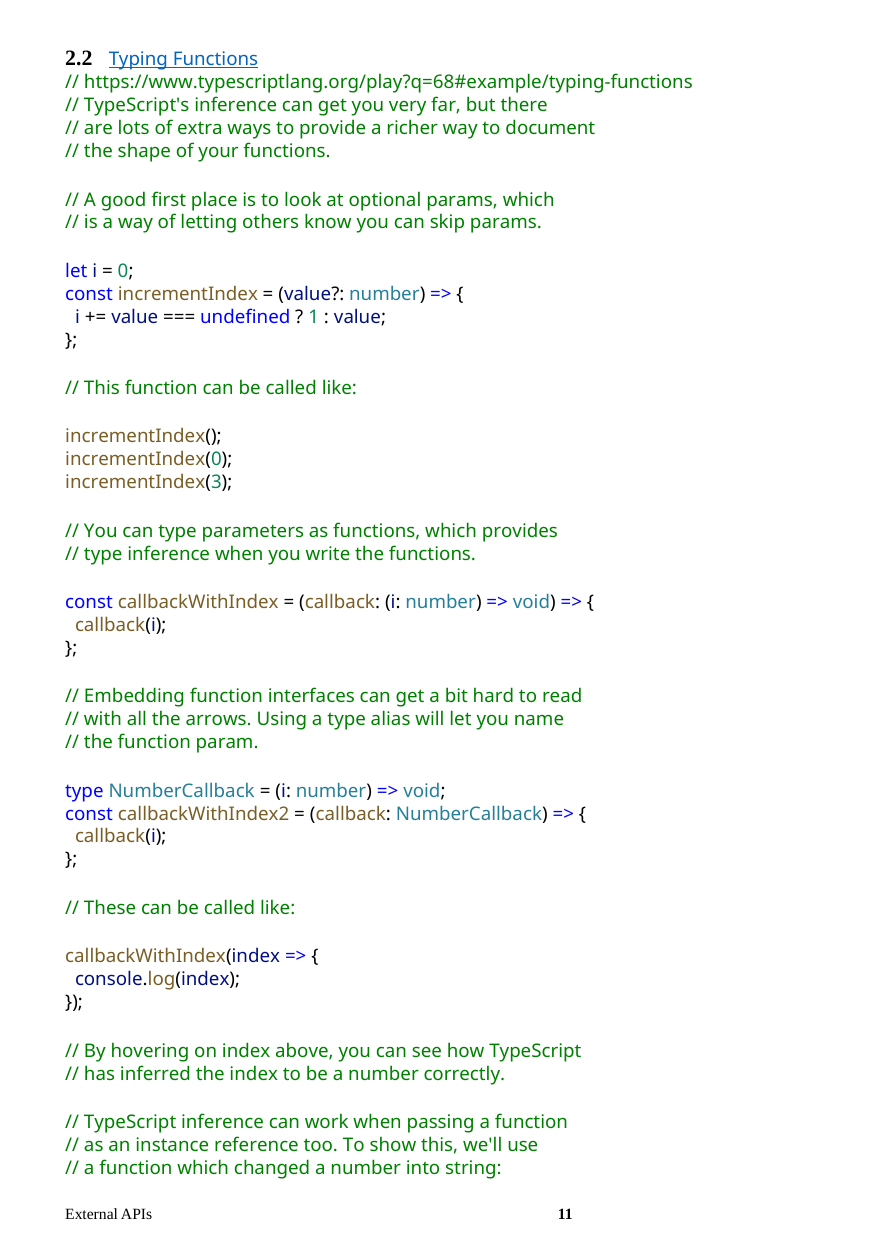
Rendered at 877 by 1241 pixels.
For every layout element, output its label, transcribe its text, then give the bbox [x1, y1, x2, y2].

text }); [65, 990, 859, 1013]
text incrementIndex(); [65, 424, 859, 447]
text // Embedding function interfaces can get a bit hard to read [65, 684, 859, 707]
text type NumberCallback = (i: number) => void; [65, 779, 859, 802]
text // is a way of letting others know you can skip params. [65, 211, 859, 233]
text // This function can be called like: [65, 376, 859, 399]
text // You can type parameters as functions, which provides [65, 519, 859, 542]
text callbackWithIndex(index => { [65, 944, 859, 967]
text i += value === undefined ? 1 : value; [65, 305, 859, 328]
text }; [65, 636, 859, 659]
text // A good first place is to look at optional params, which [65, 188, 859, 211]
text // These can be called like: [65, 896, 859, 919]
text let i = 0; [65, 259, 859, 282]
text // are lots of extra ways to provide a richer way to document [65, 116, 859, 139]
text // type inference when you write the functions. [65, 542, 859, 565]
text incrementIndex(0); [65, 447, 859, 470]
text // By hovering on index above, you can see how TypeScript [65, 1039, 859, 1062]
text }; [65, 847, 859, 870]
text // with all the arrows. Using a type alias will let you name [65, 707, 859, 730]
text // TypeScript's inference can get you very far, but there [65, 93, 859, 116]
text // has inferred the index to be a number correctly. [65, 1062, 859, 1084]
text callback(i); [65, 824, 859, 847]
text // a function which changed a number into string: [65, 1156, 859, 1179]
text const callbackWithIndex2 = (callback: NumberCallback) => { [65, 802, 859, 824]
subtitle Typing Functions [65, 44, 859, 70]
text console.log(index); [65, 967, 859, 990]
text callback(i); [65, 613, 859, 636]
text const callbackWithIndex = (callback: (i: number) => void) => { [65, 590, 859, 613]
text const incrementIndex = (value?: number) => { [65, 282, 859, 305]
text }; [65, 328, 859, 351]
text // the shape of your functions. [65, 139, 859, 162]
text // https://www.typescriptlang.org/play?q=68#example/typing-functions [65, 70, 859, 93]
text // as an instance reference too. To show this, we'll use [65, 1133, 859, 1156]
text // the function param. [65, 730, 859, 753]
text incrementIndex(3); [65, 470, 859, 493]
text // TypeScript inference can work when passing a function [65, 1110, 859, 1133]
